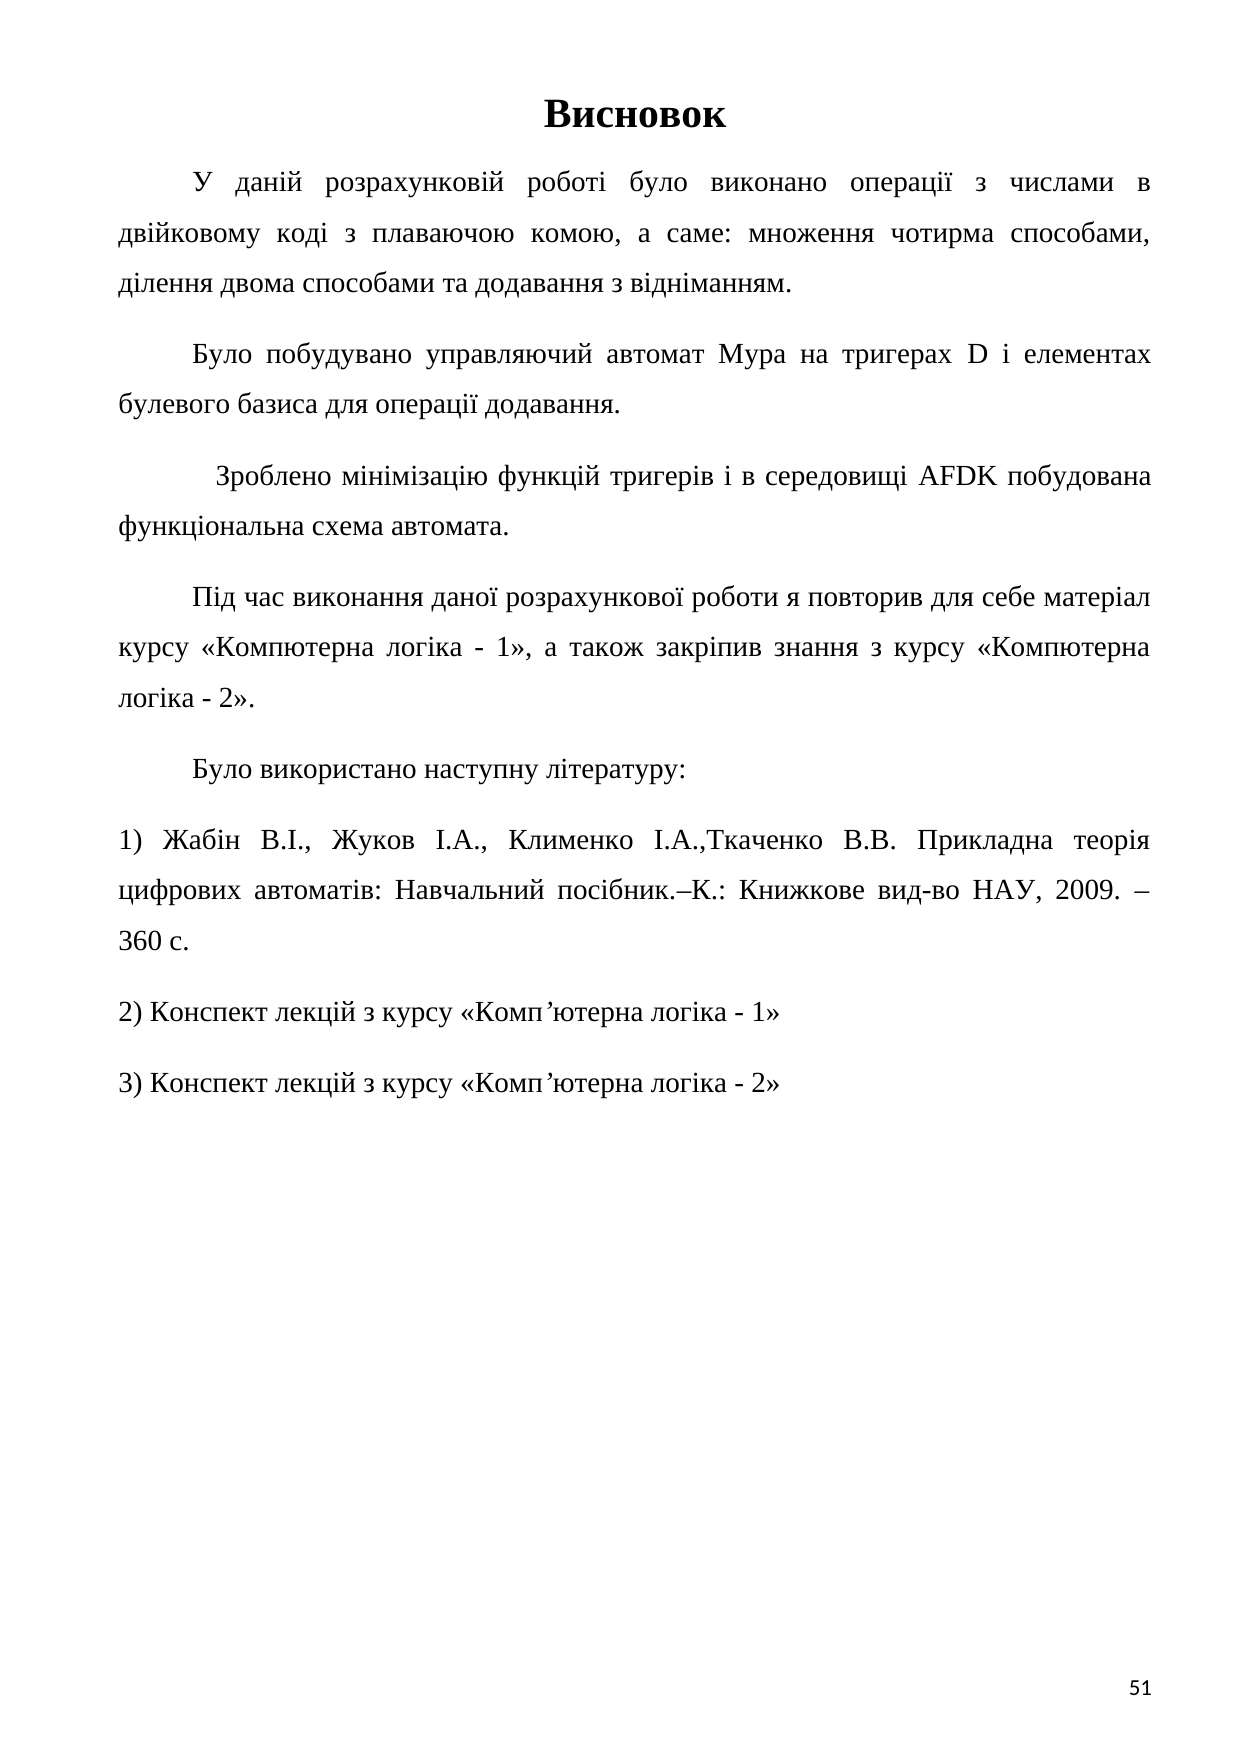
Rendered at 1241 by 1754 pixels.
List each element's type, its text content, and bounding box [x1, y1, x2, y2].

text 1) Жабін В.І., Жуков І.А., Клименко І.А.,Ткаченко В.В. Прикладна теорія цифрових автоматів: Навчальний посібник.–К.: Книжкове вид-во НАУ, 2009. – 360 с. [118, 822, 1152, 956]
text Під час виконання даної розрахункової роботи я повторив для себе матеріал курсу «Компютерна логіка - 1», а також закріпив знання з курсу «Компютерна логіка - 2». [118, 579, 1152, 713]
text 3) Конспект лекцій з курсу «Комп’ютерна логіка - 2» [118, 1065, 1152, 1099]
text Зроблено мінімізацію функцій тригерів і в середовищі AFDK побудована функціональна схема автомата. [118, 458, 1152, 542]
text У даній розрахунковій роботі було виконано операції з числами в двійковому коді з плаваючою комою, а саме: множення чотирма способами, ділення двома способами та додавання з відніманням. [118, 164, 1152, 299]
text Було побудувано управляючий автомат Мура на тригерах D і елементах булевого базиса для операції додавання. [118, 336, 1152, 420]
text Висновок [118, 89, 1152, 137]
text 2) Конспект лекцій з курсу «Комп’ютерна логіка - 1» [118, 994, 1152, 1027]
text Було використано наступну літературу: [118, 751, 1152, 784]
